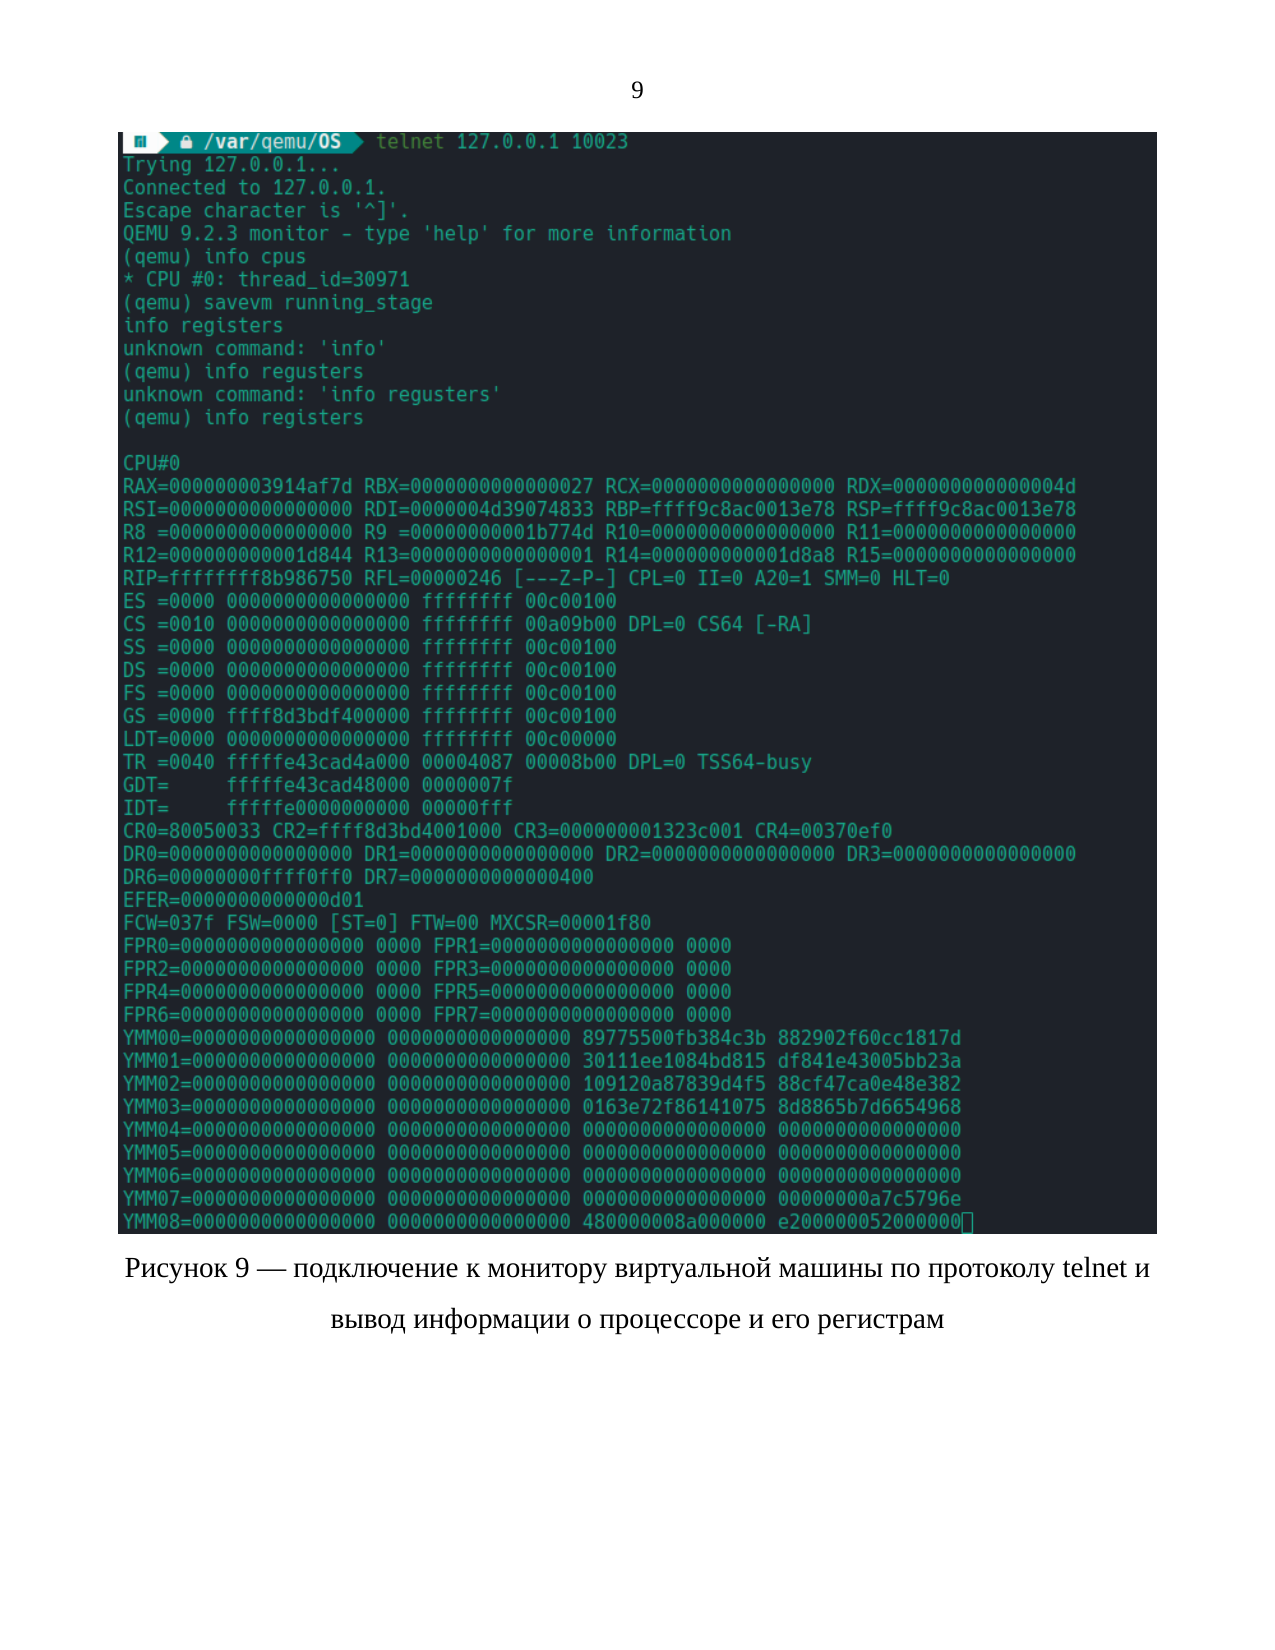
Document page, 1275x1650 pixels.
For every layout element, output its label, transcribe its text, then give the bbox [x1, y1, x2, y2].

picture [118, 132, 1157, 1234]
text Рисунок 9 — подключение к монитору виртуальной машины по протоколу telnet и вывод информации о процессоре и его регистрам [118, 1234, 1157, 1334]
